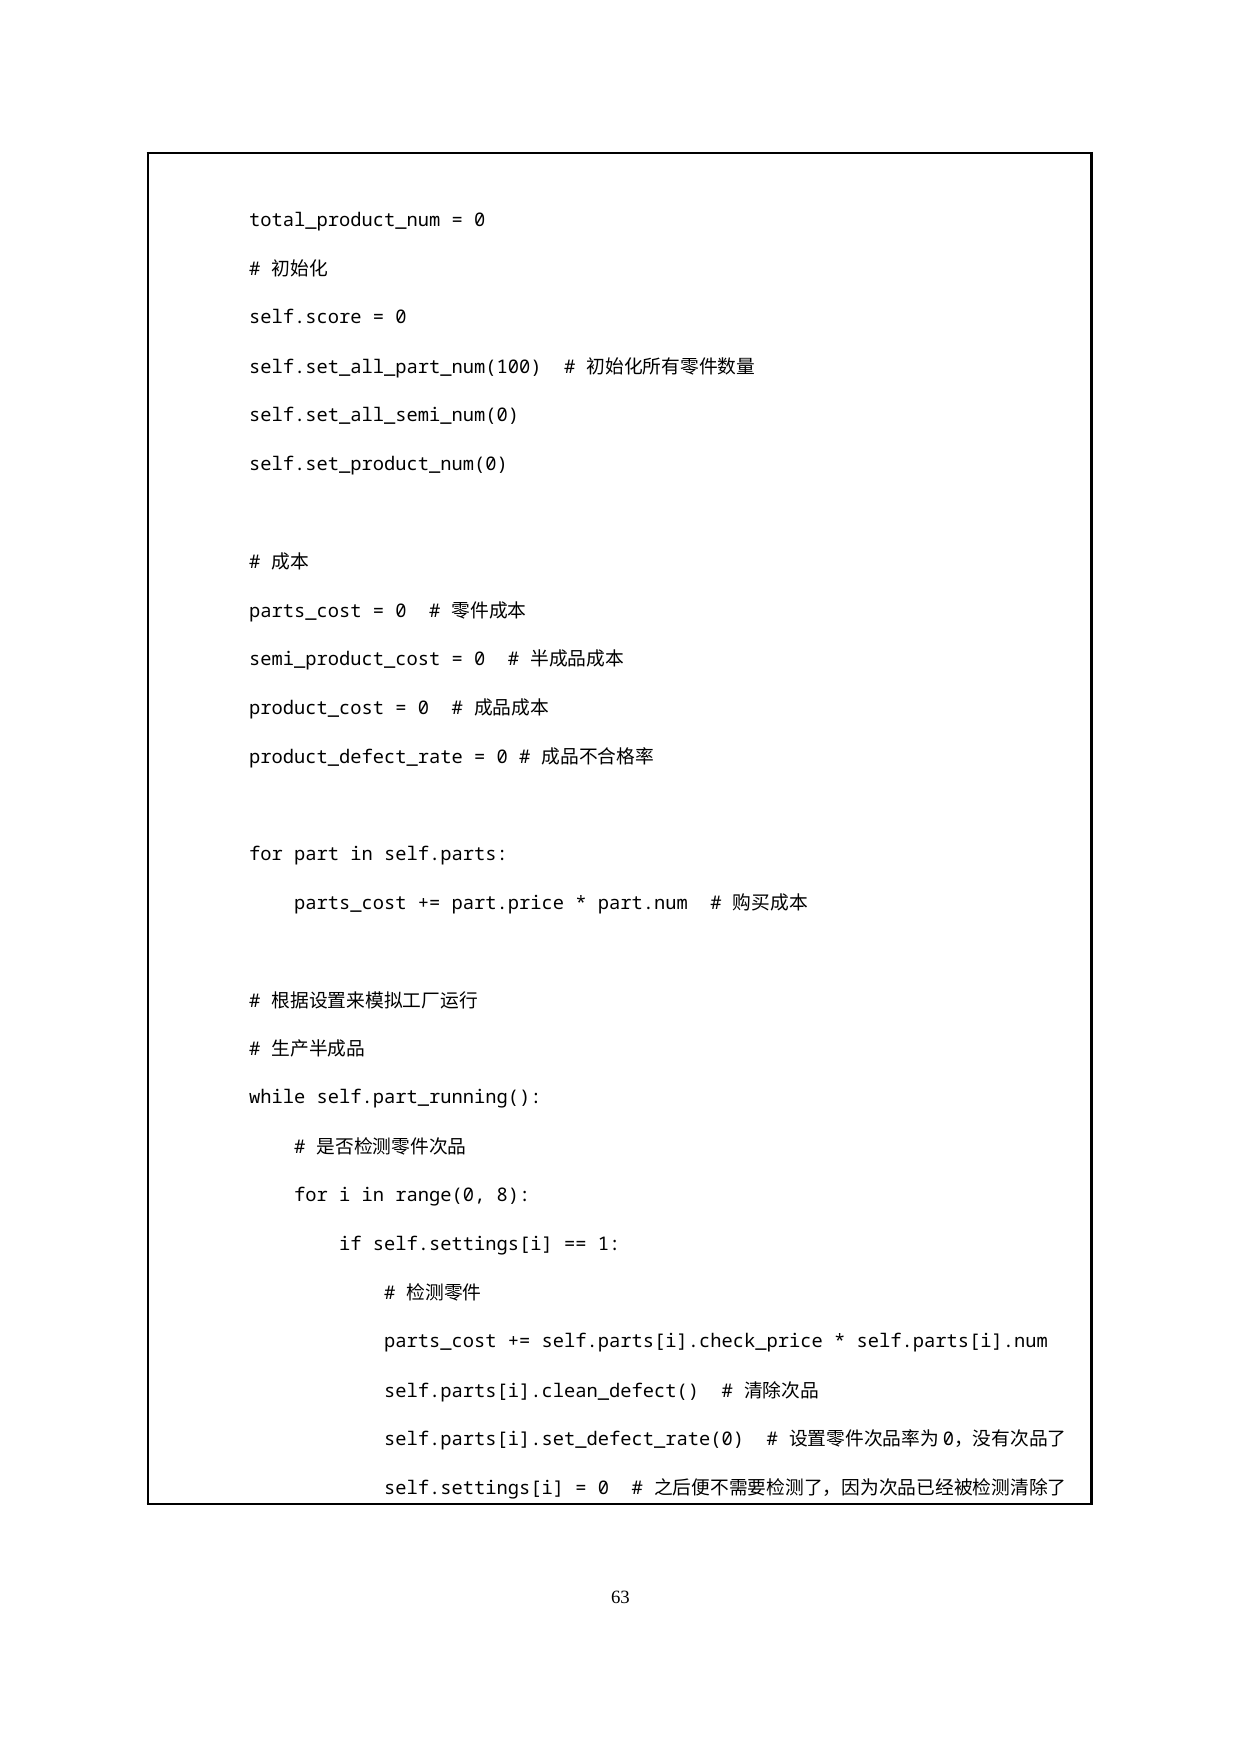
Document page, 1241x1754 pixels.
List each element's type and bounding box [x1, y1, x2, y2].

table_cell [149, 154, 1090, 1503]
